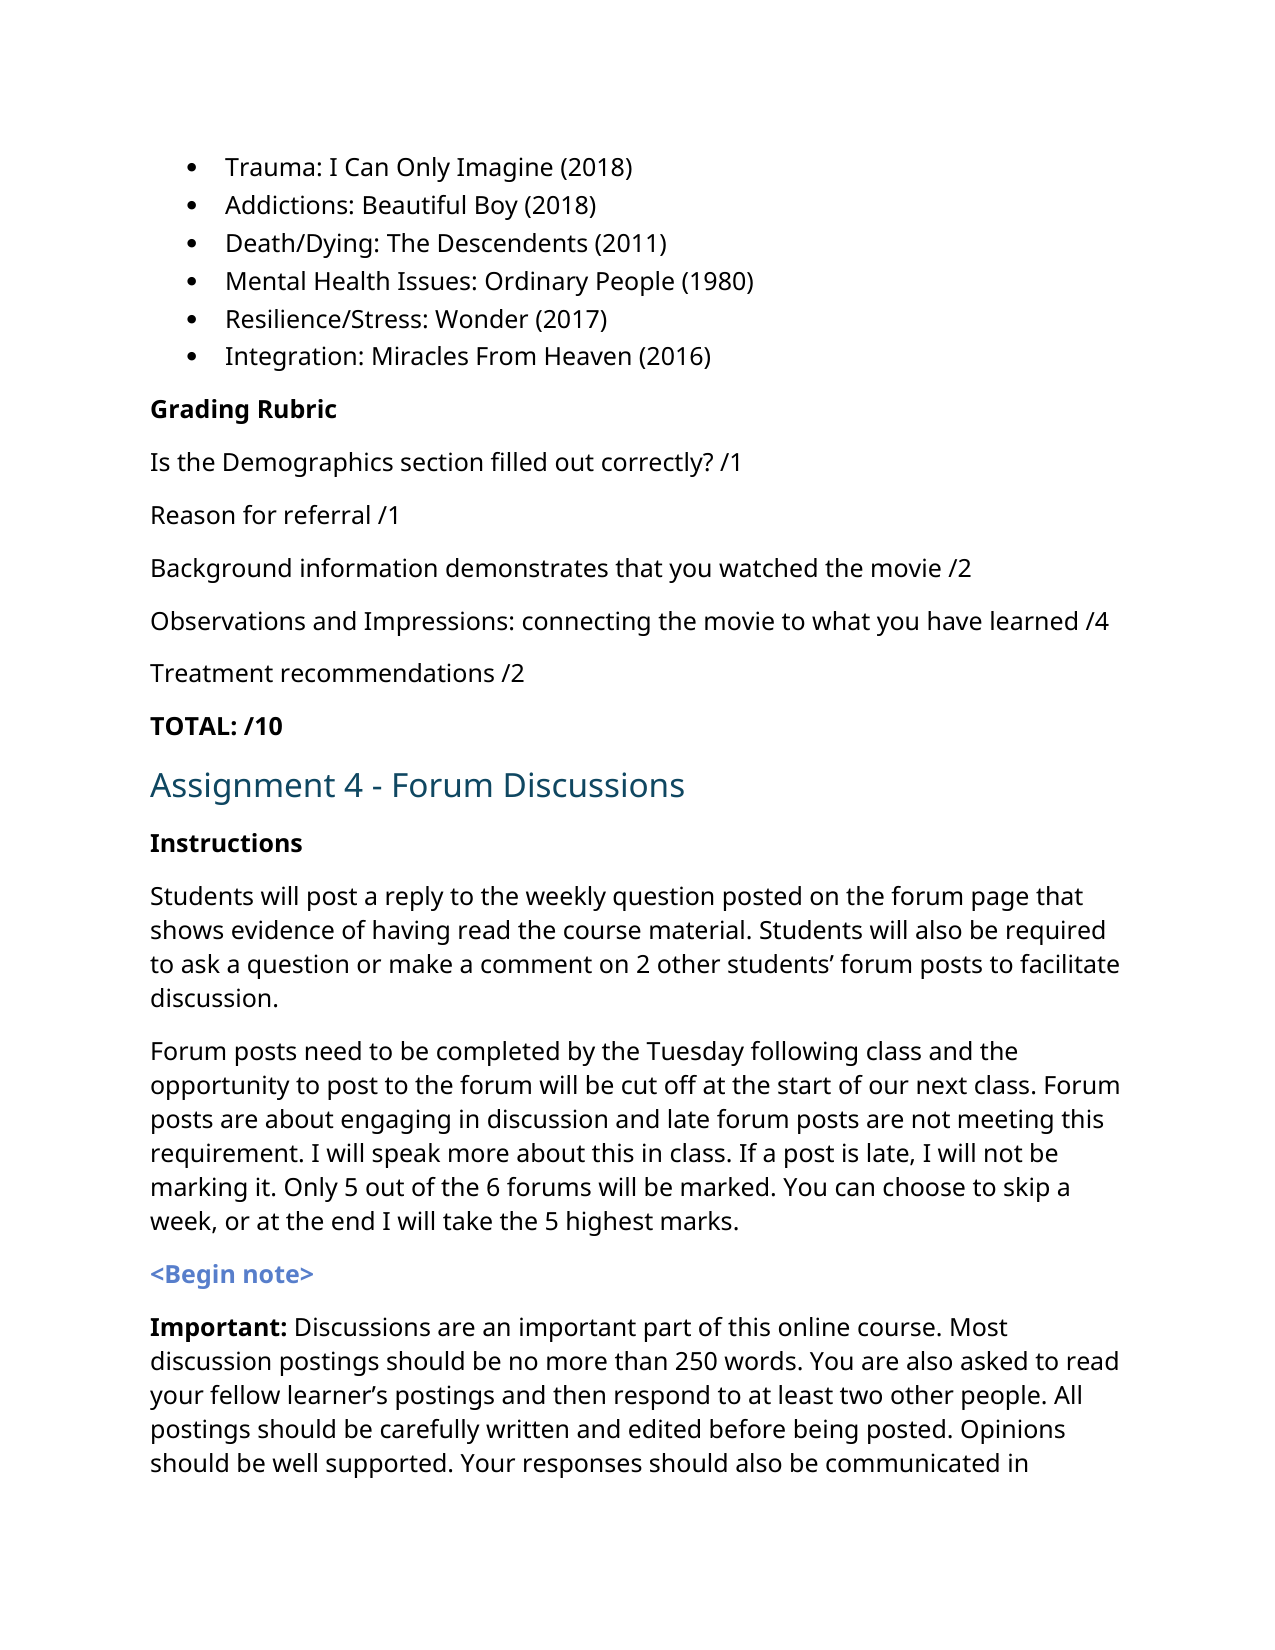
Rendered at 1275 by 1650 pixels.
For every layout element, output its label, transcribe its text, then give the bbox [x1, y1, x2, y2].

text Treatment recommendations /2 [150, 656, 1125, 690]
text Forum posts need to be completed by the Tuesday following class and the opportunity to post to the forum will be cut off at the start of our next class. Forum posts are about engaging in discussion and late forum posts are not meeting this requirement. I will speak more about this in class. If a post is late, I will not be marking it. Only 5 out of the 6 forums will be marked. You can choose to skip a week, or at the end I will take the 5 highest marks. [150, 1033, 1125, 1238]
text Background information demonstrates that you watched the movie /2 [150, 550, 1125, 584]
subtitle Assignment 4 - Forum Discussions [150, 762, 1125, 807]
list Death/Dying: The Descendents (2011) [187, 226, 1125, 260]
list Trauma: I Can Only Imagine (2018) [187, 150, 1125, 184]
list Integration: Miracles From Heaven (2016) [187, 339, 1125, 373]
text TOTAL: /10 [150, 709, 1125, 743]
list Mental Health Issues: Ordinary People (1980) [187, 263, 1125, 297]
text Observations and Impressions: connecting the movie to what you have learned /4 [150, 603, 1125, 637]
text Students will post a reply to the weekly question posted on the forum page that shows evidence of having read the course material. Students will also be required to ask a question or make a comment on 2 other students’ forum posts to facilitate discussion. [150, 878, 1125, 1015]
text Reason for referral /1 [150, 497, 1125, 532]
list Addictions: Beautiful Boy (2018) [187, 188, 1125, 222]
text Grading Rubric [150, 392, 1125, 426]
text Instructions [150, 826, 1125, 860]
text Is the Demographics section filled out correctly? /1 [150, 445, 1125, 479]
text <Begin note> [150, 1257, 1125, 1291]
list Resilience/Stress: Wonder (2017) [187, 301, 1125, 335]
